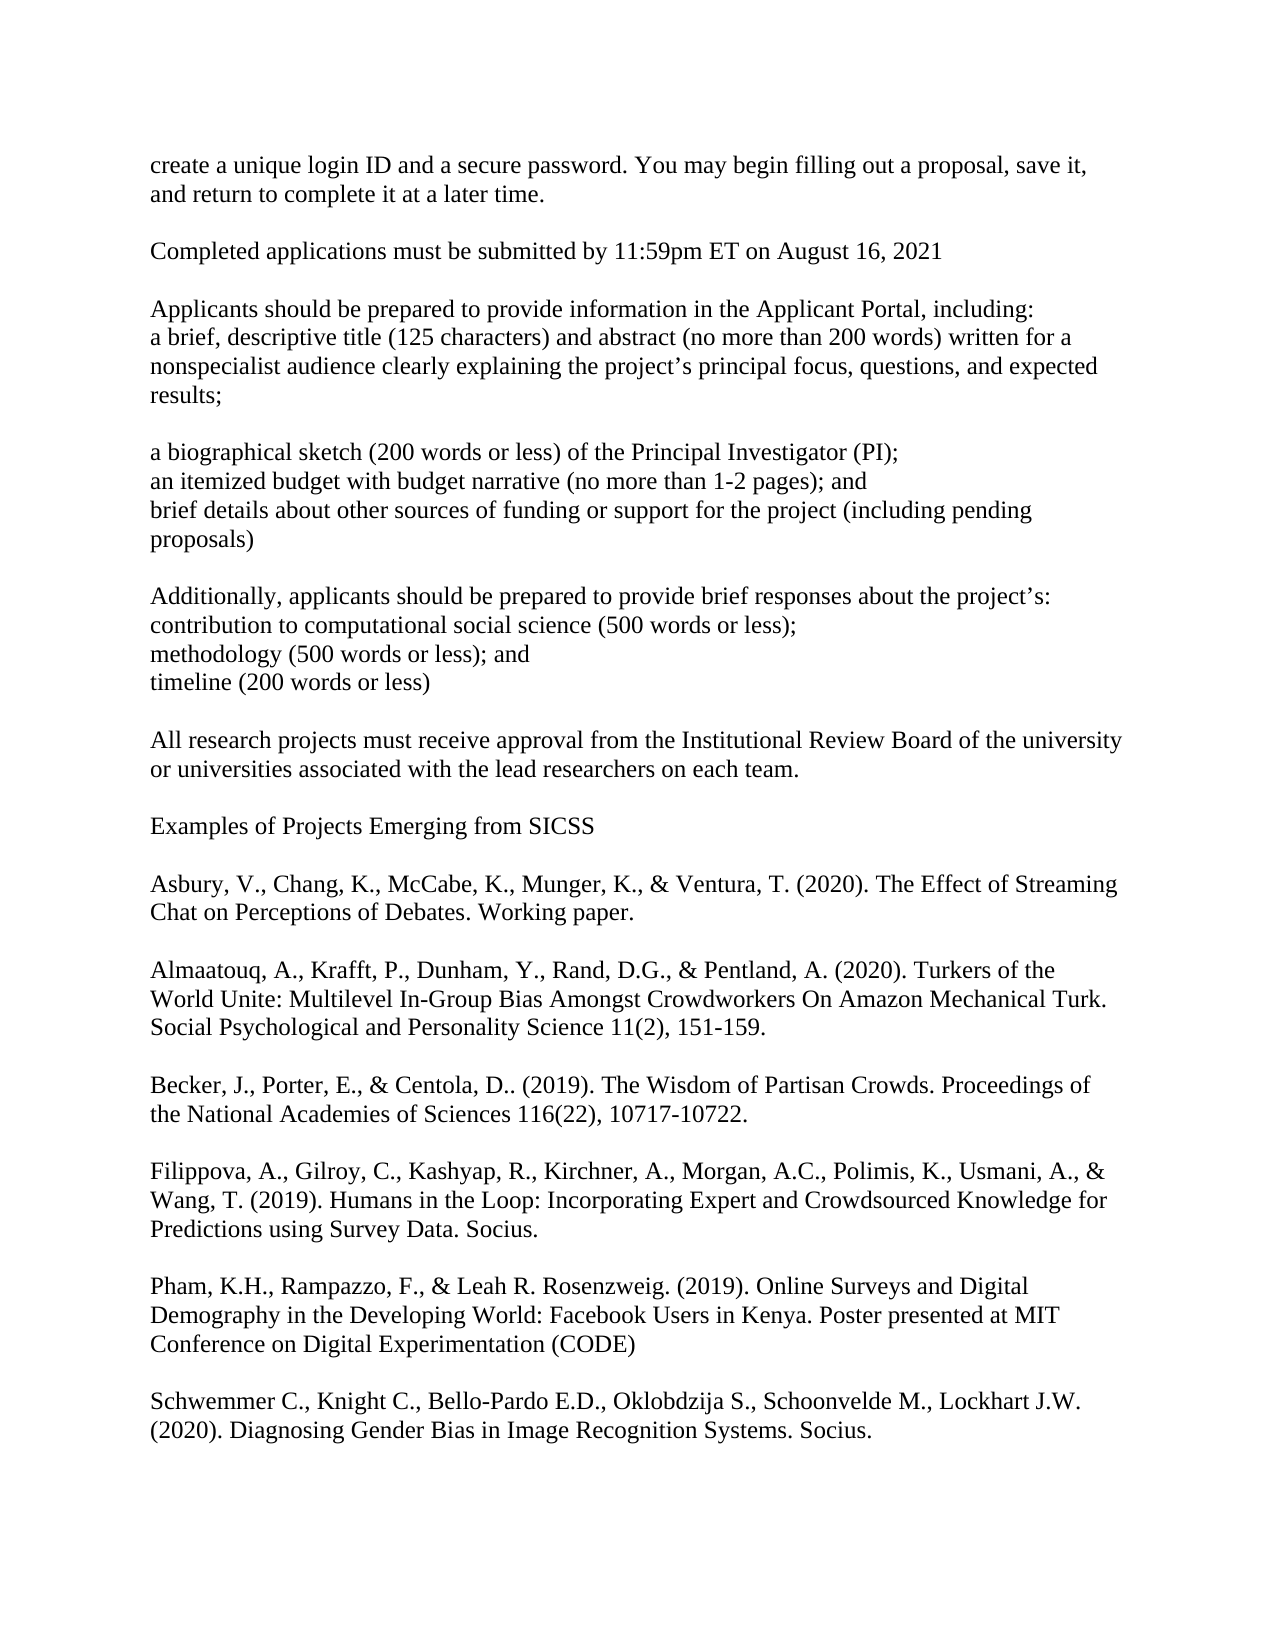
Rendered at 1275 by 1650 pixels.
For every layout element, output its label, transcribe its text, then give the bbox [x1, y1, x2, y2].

text Pham, K.H., Rampazzo, F., & Leah R. Rosenzweig. (2019). Online Surveys and Digital Demography in the Developing World: Facebook Users in Kenya. Poster presented at MIT Conference on Digital Experimentation (CODE) [150, 1271, 1125, 1357]
text Becker, J., Porter, E., & Centola, D.. (2019). The Wisdom of Partisan Crowds. Proceedings of the National Academies of Sciences 116(22), 10717-10722. [150, 1070, 1125, 1127]
text Completed applications must be submitted by 11:59pm ET on August 16, 2021 [150, 236, 1125, 265]
text Examples of Projects Emerging from SICSS [150, 811, 1125, 840]
text methodology (500 words or less); and [150, 639, 1125, 667]
text Filippova, A., Gilroy, C., Kashyap, R., Kirchner, A., Morgan, A.C., Polimis, K., Usmani, A., & Wang, T. (2019). Humans in the Loop: Incorporating Expert and Crowdsourced Knowledge for Predictions using Survey Data. Socius. [150, 1156, 1125, 1242]
text a brief, descriptive title (125 characters) and abstract (no more than 200 words) written for a nonspecialist audience clearly explaining the project’s principal focus, questions, and expected results; [150, 322, 1125, 409]
text timeline (200 words or less) [150, 667, 1125, 696]
text Applicants should be prepared to provide information in the Applicant Portal, including: [150, 294, 1125, 322]
text contribution to computational social science (500 words or less); [150, 610, 1125, 639]
text Schwemmer C., Knight C., Bello-Pardo E.D., Oklobdzija S., Schoonvelde M., Lockhart J.W. (2020). Diagnosing Gender Bias in Image Recognition Systems. Socius. [150, 1386, 1125, 1444]
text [150, 150, 1125, 207]
text an itemized budget with budget narrative (no more than 1-2 pages); and [150, 466, 1125, 495]
text Additionally, applicants should be prepared to provide brief responses about the project’s: [150, 581, 1125, 610]
text Asbury, V., Chang, K., McCabe, K., Munger, K., & Ventura, T. (2020). The Effect of Streaming Chat on Perceptions of Debates. Working paper. [150, 869, 1125, 926]
text All research projects must receive approval from the Institutional Review Board of the university or universities associated with the lead researchers on each team. [150, 725, 1125, 782]
text brief details about other sources of funding or support for the project (including pending proposals) [150, 495, 1125, 552]
text Almaatouq, A., Krafft, P., Dunham, Y., Rand, D.G., & Pentland, A. (2020). Turkers of the World Unite: Multilevel In-Group Bias Amongst Crowdworkers On Amazon Mechanical Turk. Social Psychological and Personality Science 11(2), 151-159. [150, 955, 1125, 1041]
text a biographical sketch (200 words or less) of the Principal Investigator (PI); [150, 437, 1125, 466]
